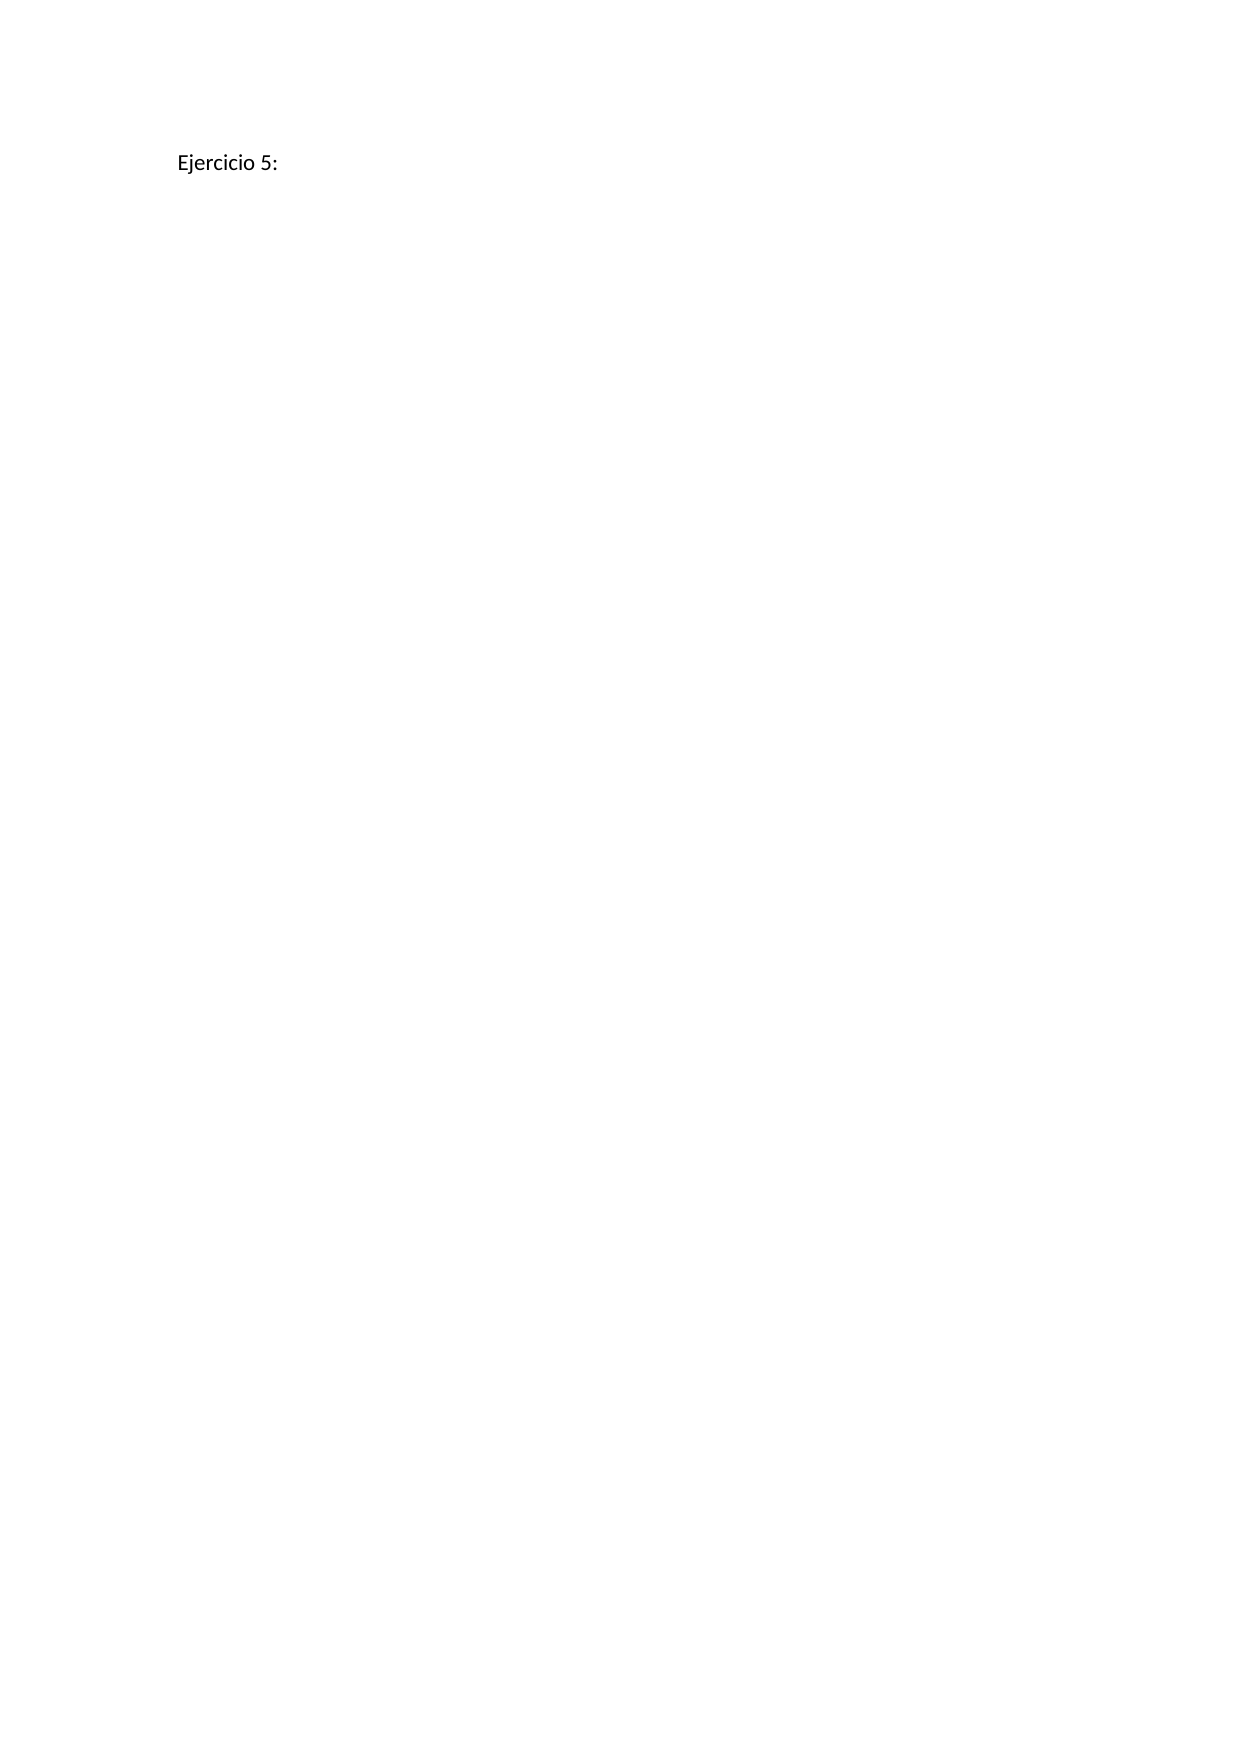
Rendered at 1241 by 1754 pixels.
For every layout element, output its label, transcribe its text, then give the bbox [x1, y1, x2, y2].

text Ejercicio 5: [177, 148, 1063, 176]
